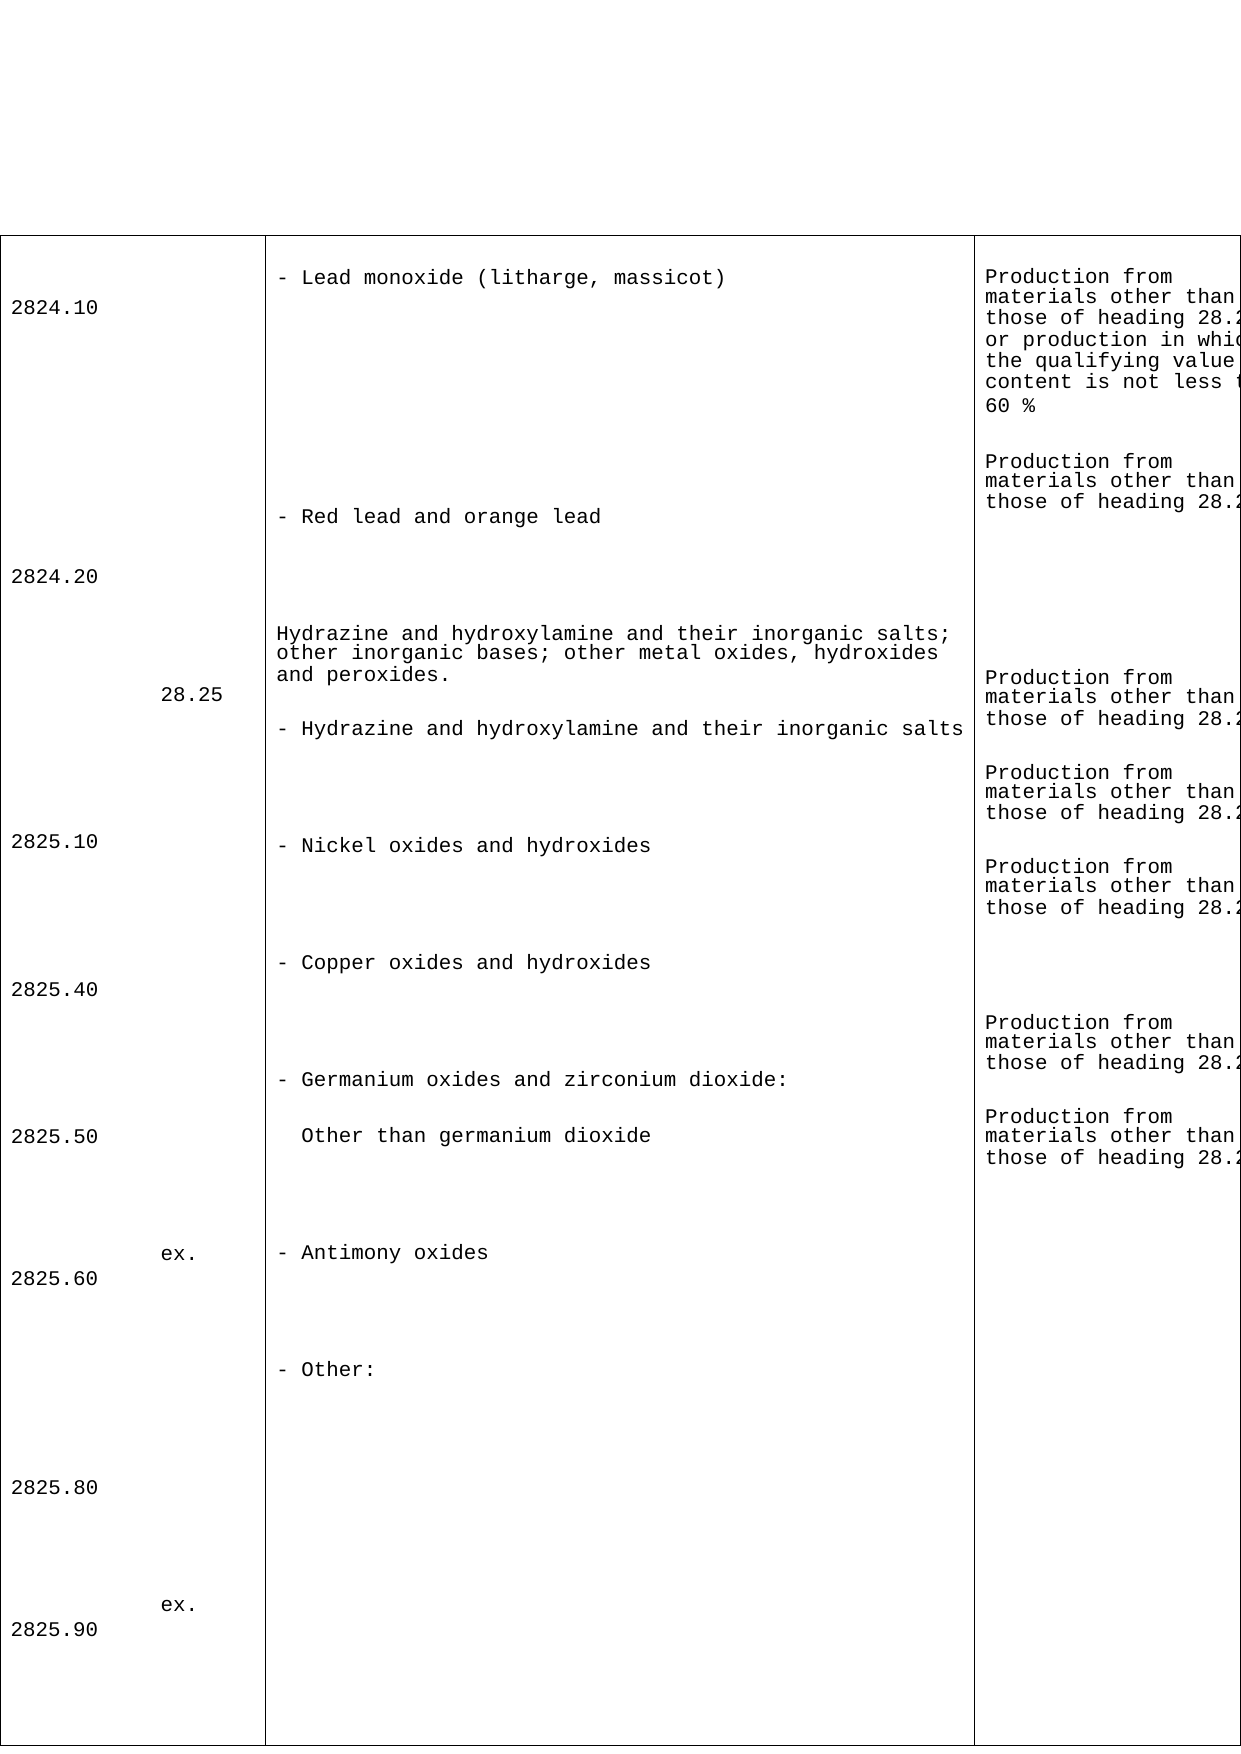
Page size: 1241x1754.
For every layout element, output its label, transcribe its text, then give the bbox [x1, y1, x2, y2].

table_header 2824.10 2824.20 28.25 2825.10 2825.40 2825.50 ex. 2825.60 2825.80 ex. 2825.90 [1, 236, 265, 1745]
table_header Lead monoxide (litharge, massicot) Red lead and orange lead Hydrazine and hydroxylamine and their inorganic salts; other inorganic bases; other metal oxides, hydroxides and peroxides. Hydrazine and hydroxylamine and their inorganic salts Nickel oxides and hydroxides Copper oxides and hydroxides Germanium oxides and zirconium dioxide: Other than germanium dioxide Antimony oxides Other: [266, 236, 974, 1745]
table_header Production from materials other than those of heading 28.24; or production in which the qualifying value content is not less than 60 % Production from materials other than those of heading 28.24 Production from materials other than those of heading 28.25 Production from materials other than those of heading 28.25 Production from materials other than those of heading 28.25 Production from materials other than those of heading 28.25 Production from materials other than those of heading 28.25 [975, 236, 1240, 1745]
